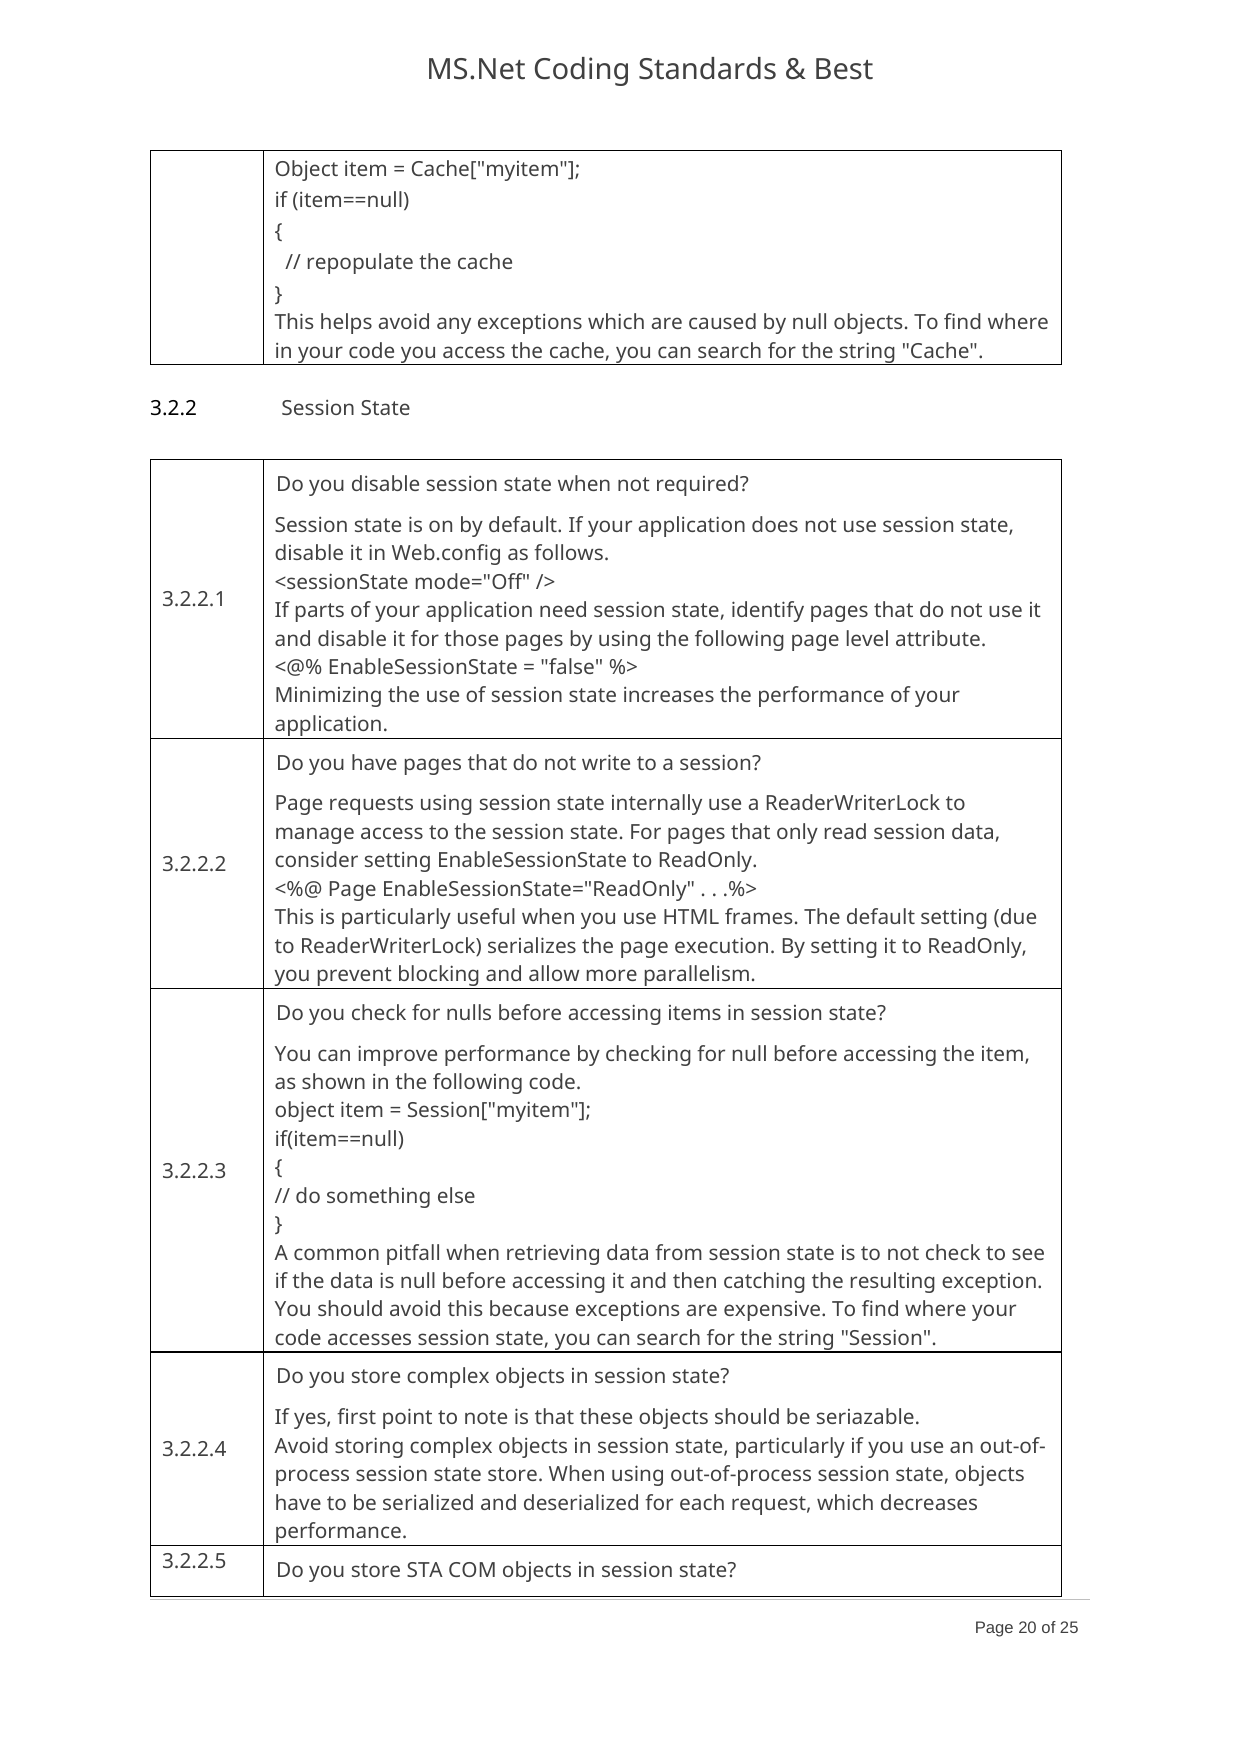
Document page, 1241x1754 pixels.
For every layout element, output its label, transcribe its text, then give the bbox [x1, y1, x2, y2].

table_cell Do you have pages that do not write to a session? Page requests using session state internally use a ReaderWriterLock to manage access to the session state. For pages that only read session data, consider setting EnableSessionState to ReadOnly. <%@ Page EnableSessionState="ReadOnly" . . .%> This is particularly useful when you use HTML frames. The default setting (due to ReaderWriterLock) serializes the page execution. By setting it to ReadOnly, you prevent blocking and allow more parallelism. [264, 739, 1061, 988]
table_cell [151, 151, 263, 364]
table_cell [264, 151, 1061, 364]
table_cell Do you check for nulls before accessing items in session state? You can improve performance by checking for null before accessing the item, as shown in the following code. object item = Session["myitem"]; if(item==null) { // do something else } A common pitfall when retrieving data from session state is to not check to see if the data is null before accessing it and then catching the resulting exception. You should avoid this because exceptions are expensive. To find where your code accesses session state, you can search for the string "Session". [264, 989, 1061, 1351]
table_cell Do you store complex objects in session state? If yes, first point to note is that these objects should be seriazable. Avoid storing complex objects in session state, particularly if you use an out-of-process session state store. When using out-of-process session state, objects have to be serialized and deserialized for each request, which decreases performance. [264, 1353, 1061, 1545]
table_cell [151, 739, 263, 988]
table_header [151, 460, 263, 737]
table_cell [151, 989, 263, 1351]
table_header Do you disable session state when not required? Session state is on by default. If your application does not use session state, disable it in Web.config as follows. <sessionState mode="Off" /> If parts of your application need session state, identify pages that do not use it and disable it for those pages by using the following page level attribute. <@% EnableSessionState = "false" %> Minimizing the use of session state increases the performance of your application. [264, 460, 1061, 737]
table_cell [264, 1546, 1061, 1596]
table_cell [151, 1546, 263, 1596]
table_cell [151, 1353, 263, 1545]
